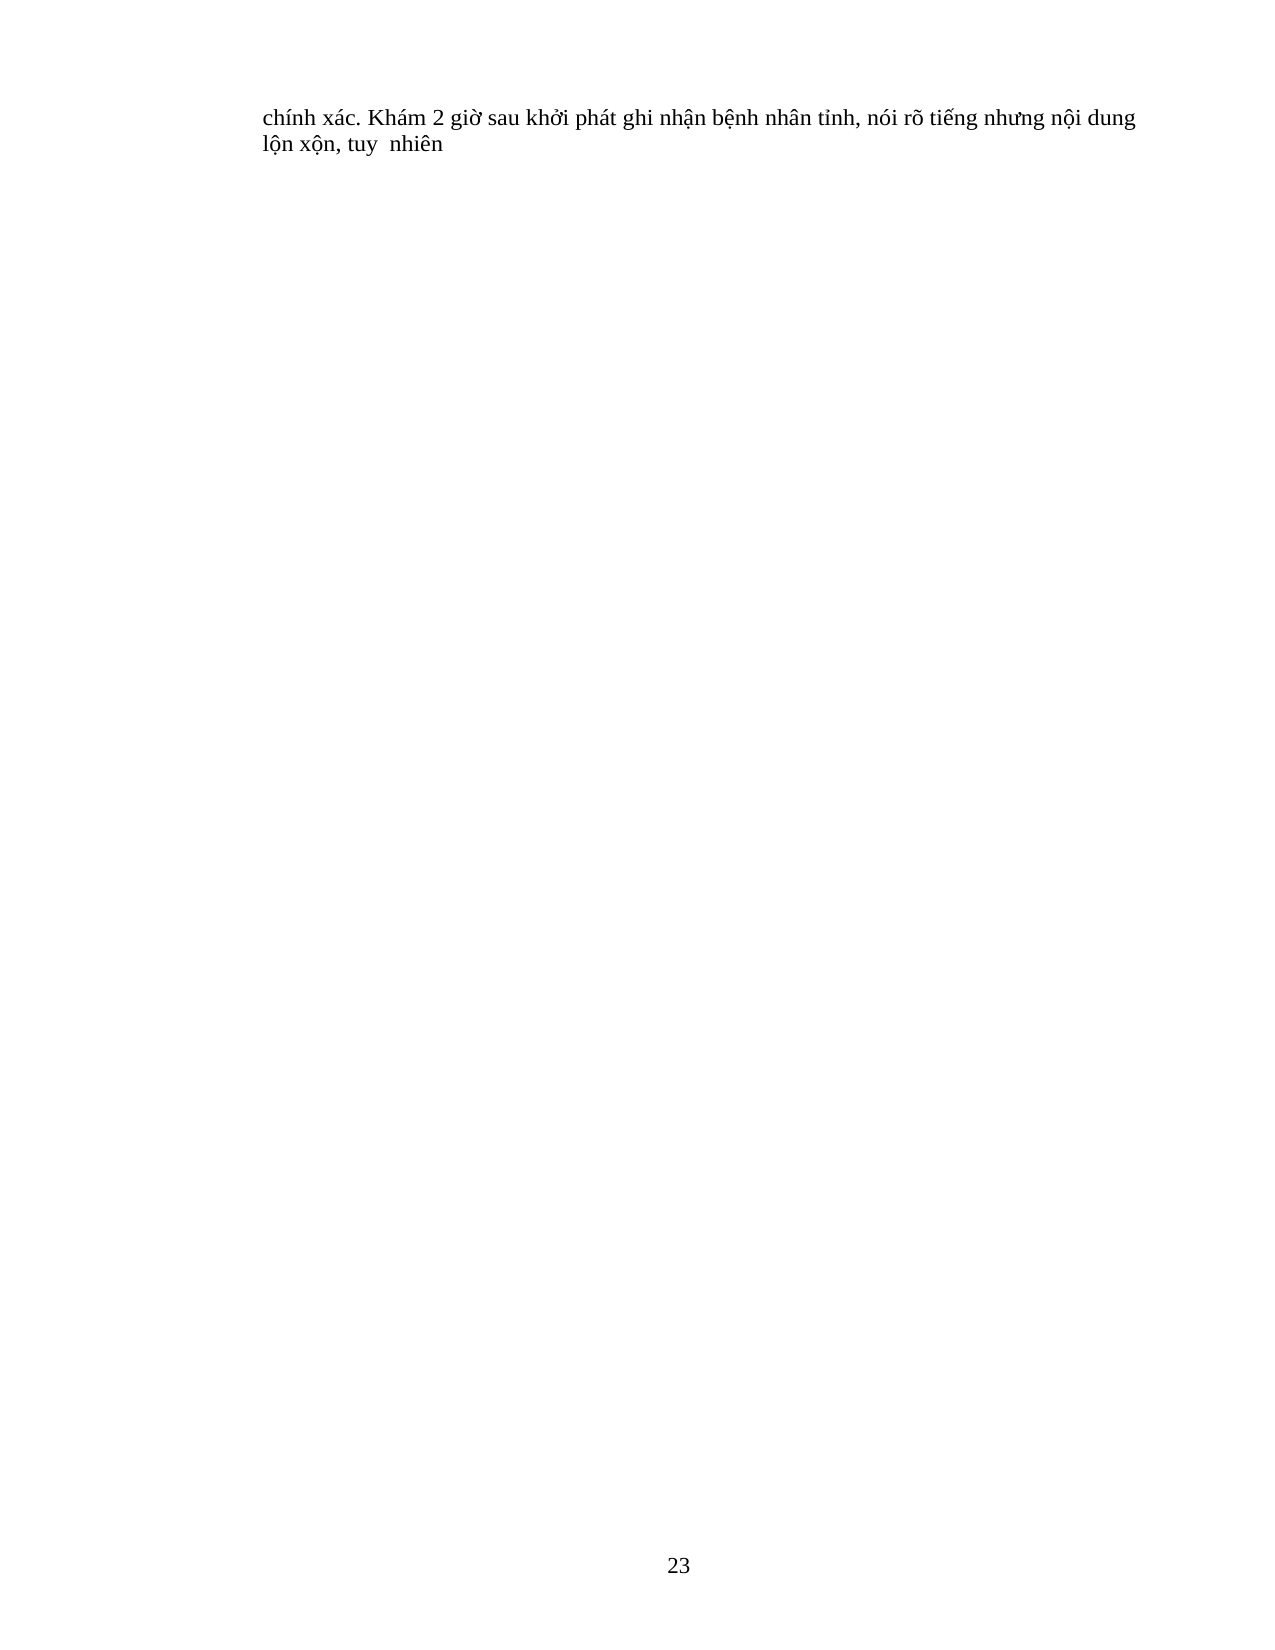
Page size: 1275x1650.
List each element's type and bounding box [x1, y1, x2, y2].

list [220, 104, 1137, 157]
